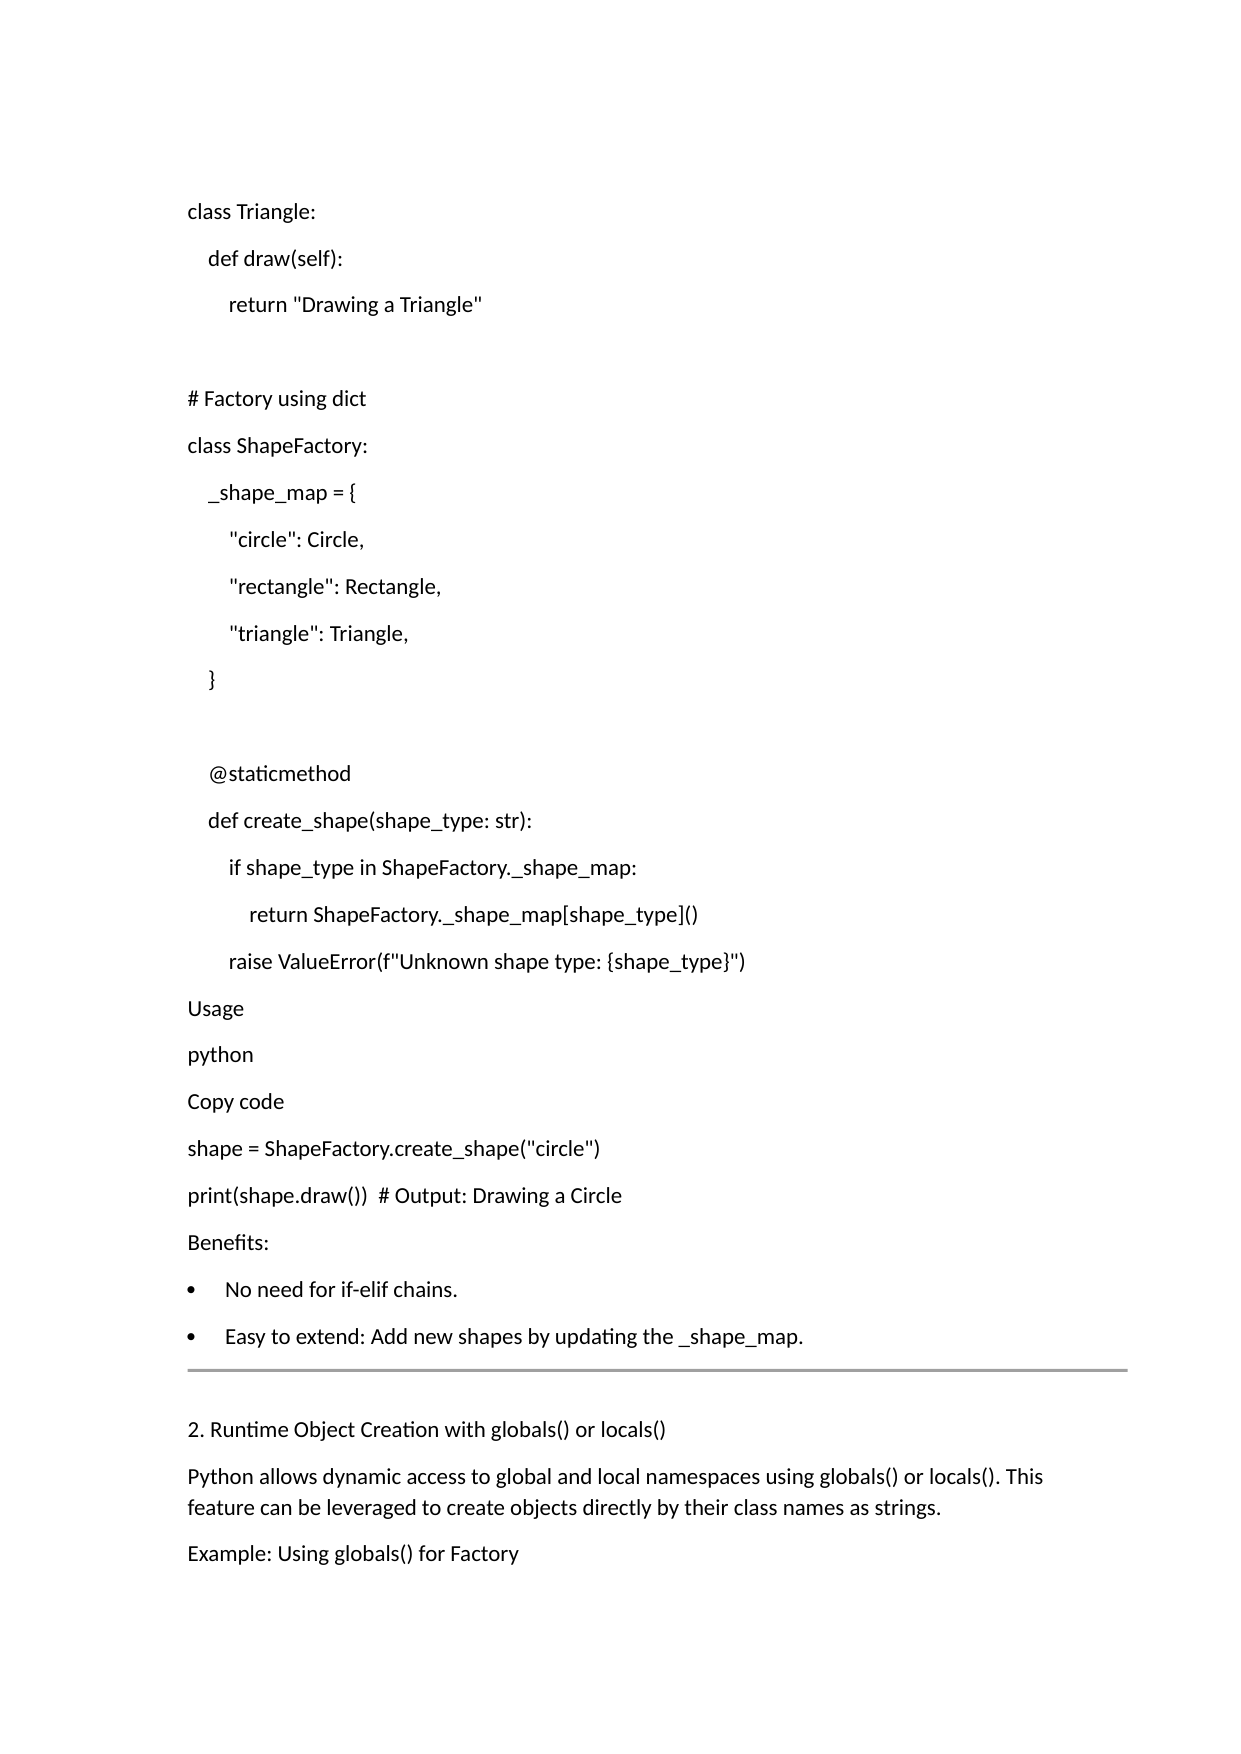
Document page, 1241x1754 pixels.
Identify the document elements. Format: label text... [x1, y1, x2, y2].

text if shape_type in ShapeFactory._shape_map: [187, 853, 1090, 881]
text print(shape.draw()) # Output: Drawing a Circle [187, 1181, 1090, 1209]
text Python allows dynamic access to global and local namespaces using globals() or locals(). This feature can be leveraged to create objects directly by their class names as strings. [187, 1462, 1090, 1521]
list Easy to extend: Add new shapes by updating the _shape_map. [187, 1322, 1090, 1350]
text "circle": Circle, [187, 525, 1090, 553]
text python [187, 1041, 1090, 1069]
text Usage [187, 994, 1090, 1022]
text 2. Runtime Object Creation with globals() or locals() [187, 1416, 1090, 1444]
text def draw(self): [187, 244, 1090, 272]
text "rectangle": Rectangle, [187, 572, 1090, 600]
text "triangle": Triangle, [187, 619, 1090, 647]
text @staticmethod [187, 759, 1090, 787]
text class ShapeFactory: [187, 431, 1090, 459]
text } [187, 666, 1090, 694]
text raise ValueError(f"Unknown shape type: {shape_type}") [187, 947, 1090, 975]
text Copy code [187, 1087, 1090, 1116]
text Example: Using globals() for Factory [187, 1539, 1090, 1568]
text def create_shape(shape_type: str): [187, 806, 1090, 834]
text Benefits: [187, 1228, 1090, 1256]
text class Triangle: [187, 197, 1090, 225]
list No need for if-elif chains. [187, 1275, 1090, 1303]
text return "Drawing a Triangle" [187, 291, 1090, 319]
text # Factory using dict [187, 384, 1090, 412]
text shape = ShapeFactory.create_shape("circle") [187, 1134, 1090, 1162]
text return ShapeFactory._shape_map[shape_type]() [187, 900, 1090, 928]
text _shape_map = { [187, 478, 1090, 506]
